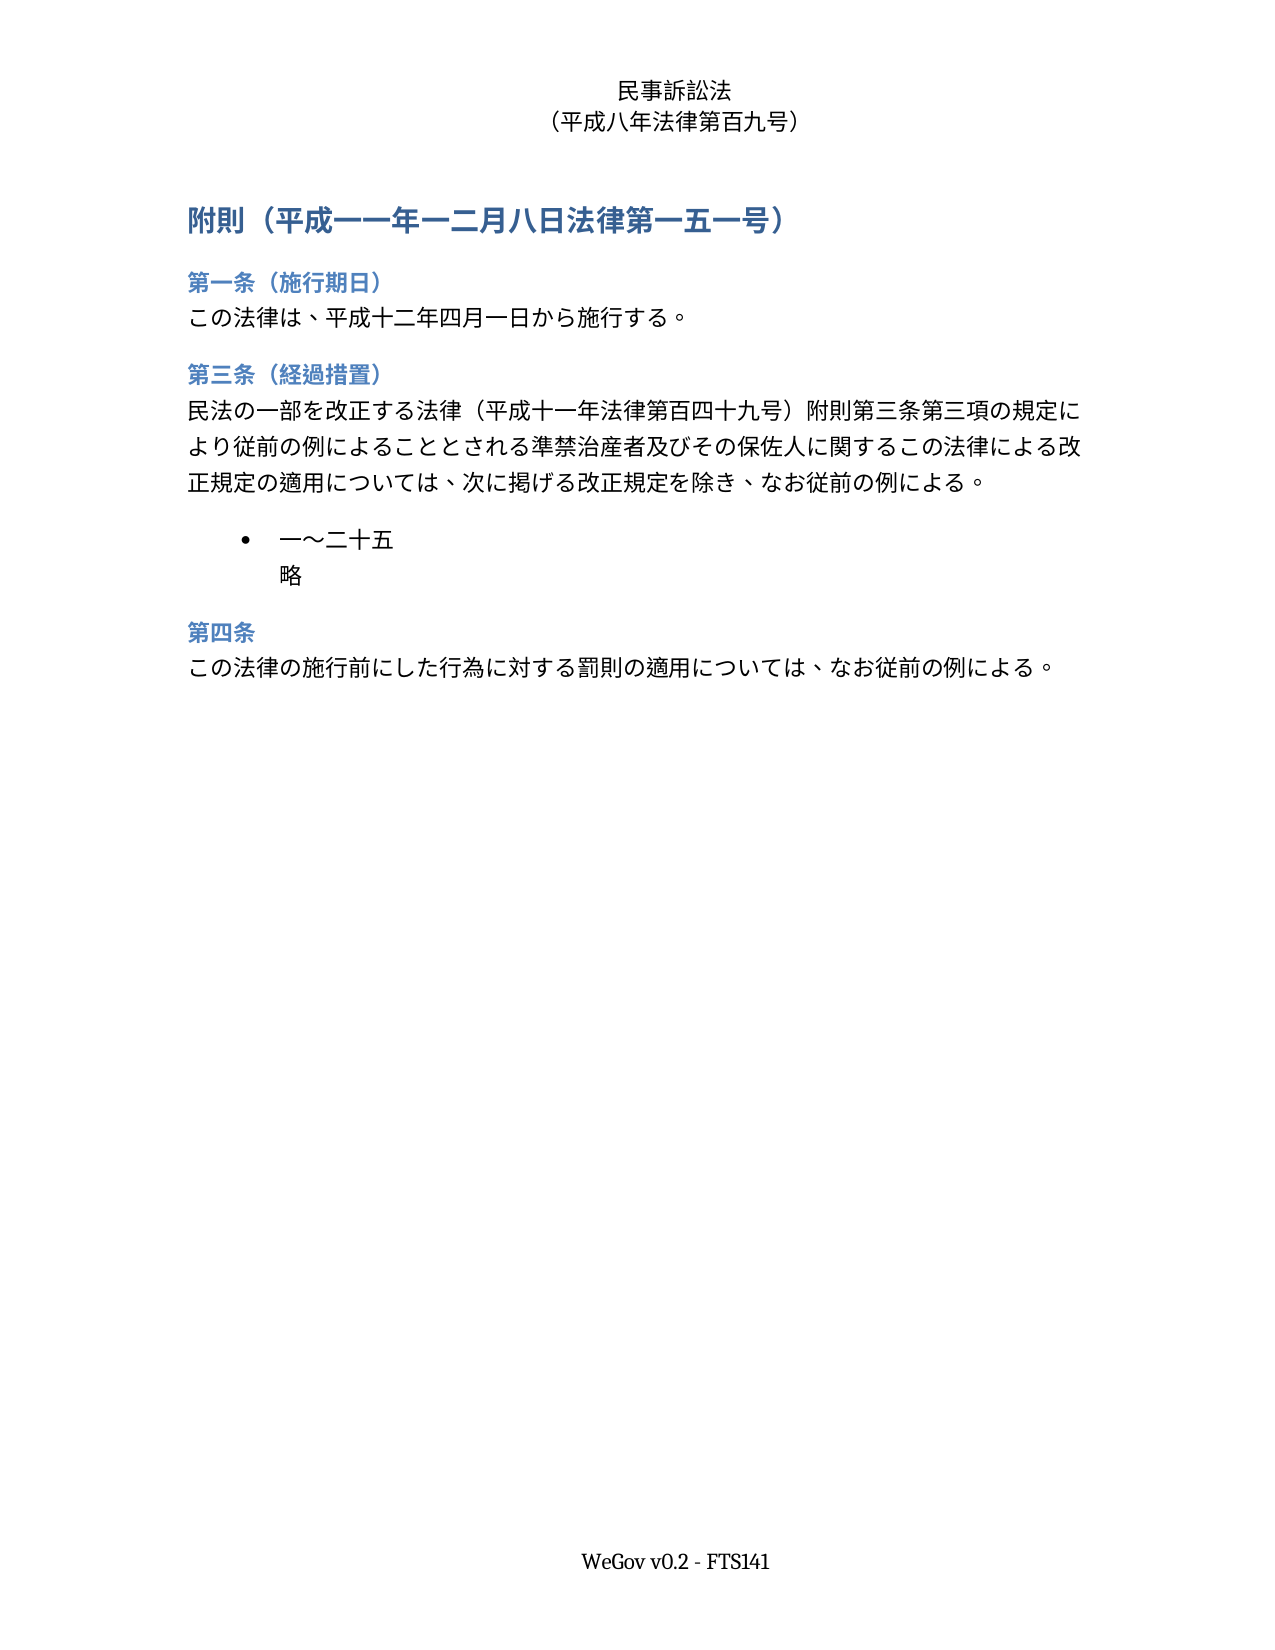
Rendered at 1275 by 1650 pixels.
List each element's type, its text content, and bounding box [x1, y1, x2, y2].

text この法律は、平成十二年四月一日から施行する。 [187, 302, 1087, 334]
subtitle 第四条 [187, 616, 1087, 648]
list 一～二十五 略 [242, 524, 1087, 591]
subtitle 第三条（経過措置） [187, 359, 1087, 390]
text 民法の一部を改正する法律（平成十一年法律第百四十九号）附則第三条第三項の規定により従前の例によることとされる準禁治産者及びその保佐人に関するこの法律による改正規定の適用については、次に掲げる改正規定を除き、なお従前の例による。 [187, 395, 1087, 498]
subtitle 附則（平成一一年一二月八日法律第一五一号） [187, 200, 1087, 240]
subtitle 第一条（施行期日） [187, 266, 1087, 298]
text この法律の施行前にした行為に対する罰則の適用については、なお従前の例による。 [187, 652, 1087, 684]
